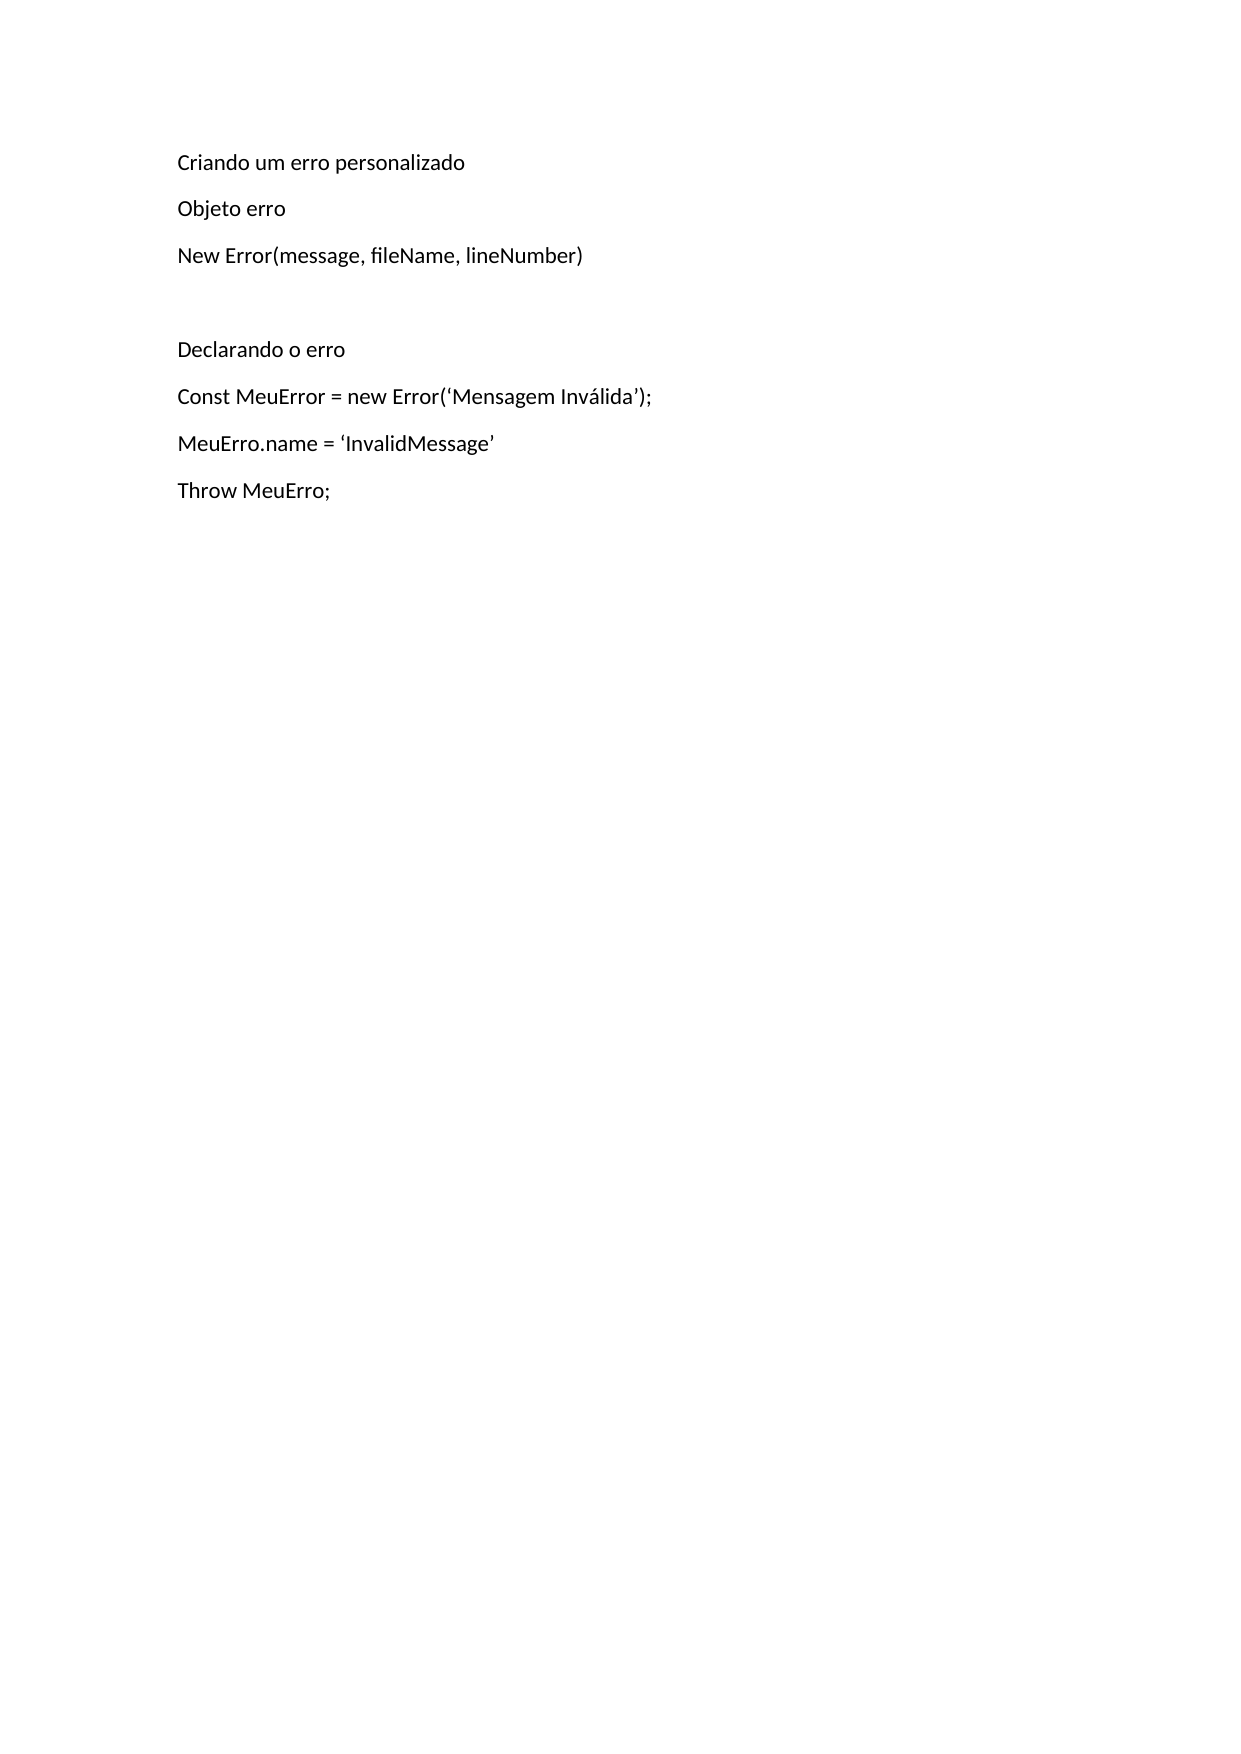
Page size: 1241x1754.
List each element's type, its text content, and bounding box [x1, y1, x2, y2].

text Criando um erro personalizado [177, 148, 1063, 176]
text Throw MeuErro; [177, 476, 1063, 504]
text Const MeuError = new Error(‘Mensagem Inválida’); [177, 382, 1063, 410]
text MeuErro.name = ‘InvalidMessage’ [177, 429, 1063, 457]
text Objeto erro [177, 194, 1063, 222]
text Declarando o erro [177, 335, 1063, 363]
text New Error(message, fileName, lineNumber) [177, 241, 1063, 269]
